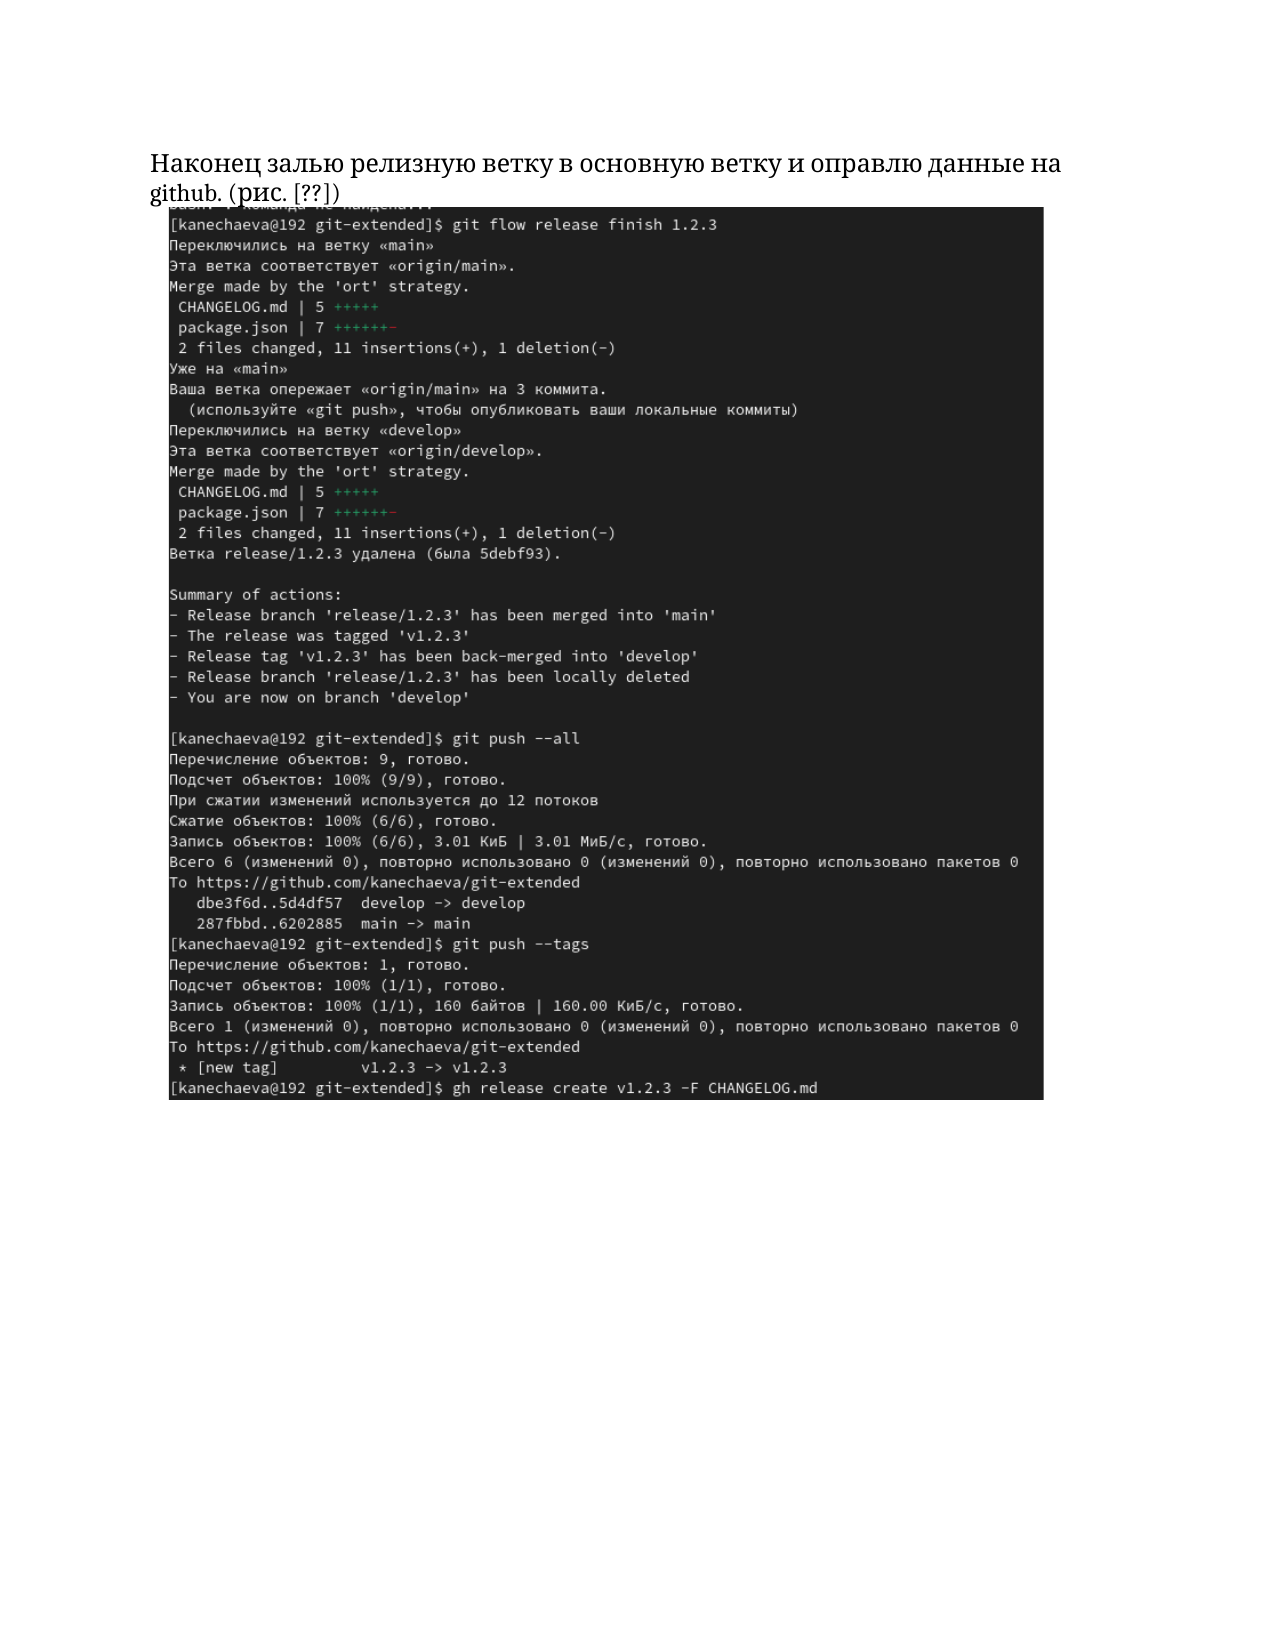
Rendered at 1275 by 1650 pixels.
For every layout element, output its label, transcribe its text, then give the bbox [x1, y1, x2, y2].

picture [168, 207, 1044, 1100]
